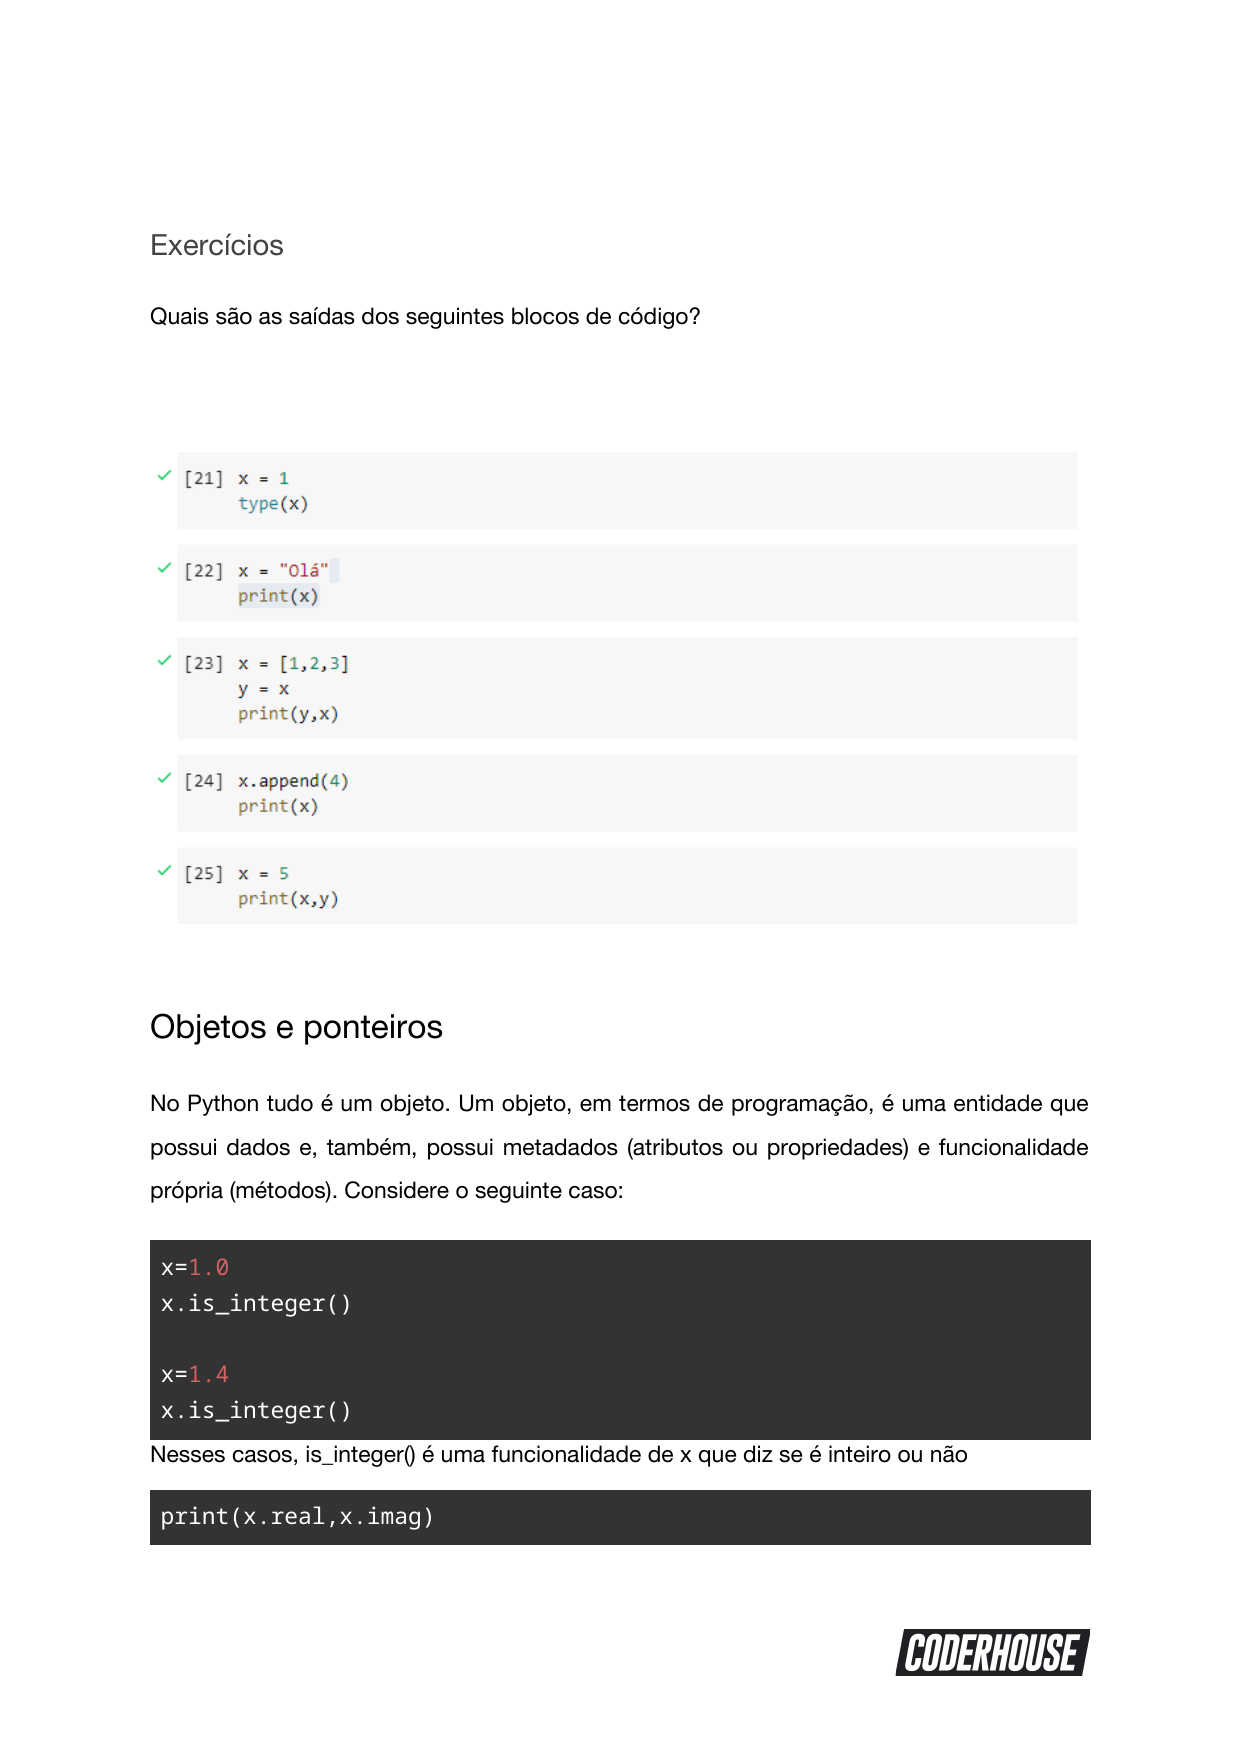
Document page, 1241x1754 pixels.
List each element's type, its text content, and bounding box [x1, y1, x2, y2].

picture [150, 430, 1078, 956]
table_header print(x.real,x.imag) [150, 1490, 1091, 1545]
text No Python tudo é um objeto. Um objeto, em termos de programação, é uma entidade que possui dados e, também, possui metadados (atributos ou propriedades) e funcionalidade própria (métodos). Considere o seguinte caso: [150, 1089, 1090, 1205]
picture [895, 1629, 1091, 1676]
table_header x=1.0 x.is_integer() x=1.4 x.is_integer() [150, 1240, 1091, 1440]
text Quais são as saídas dos seguintes blocos de código? [150, 302, 1090, 331]
text Objetos e ponteiros [150, 1006, 1090, 1048]
text Exercícios [150, 227, 1090, 263]
text Nesses casos, is_integer() é uma funcionalidade de x que diz se é inteiro ou não [150, 1440, 1090, 1469]
